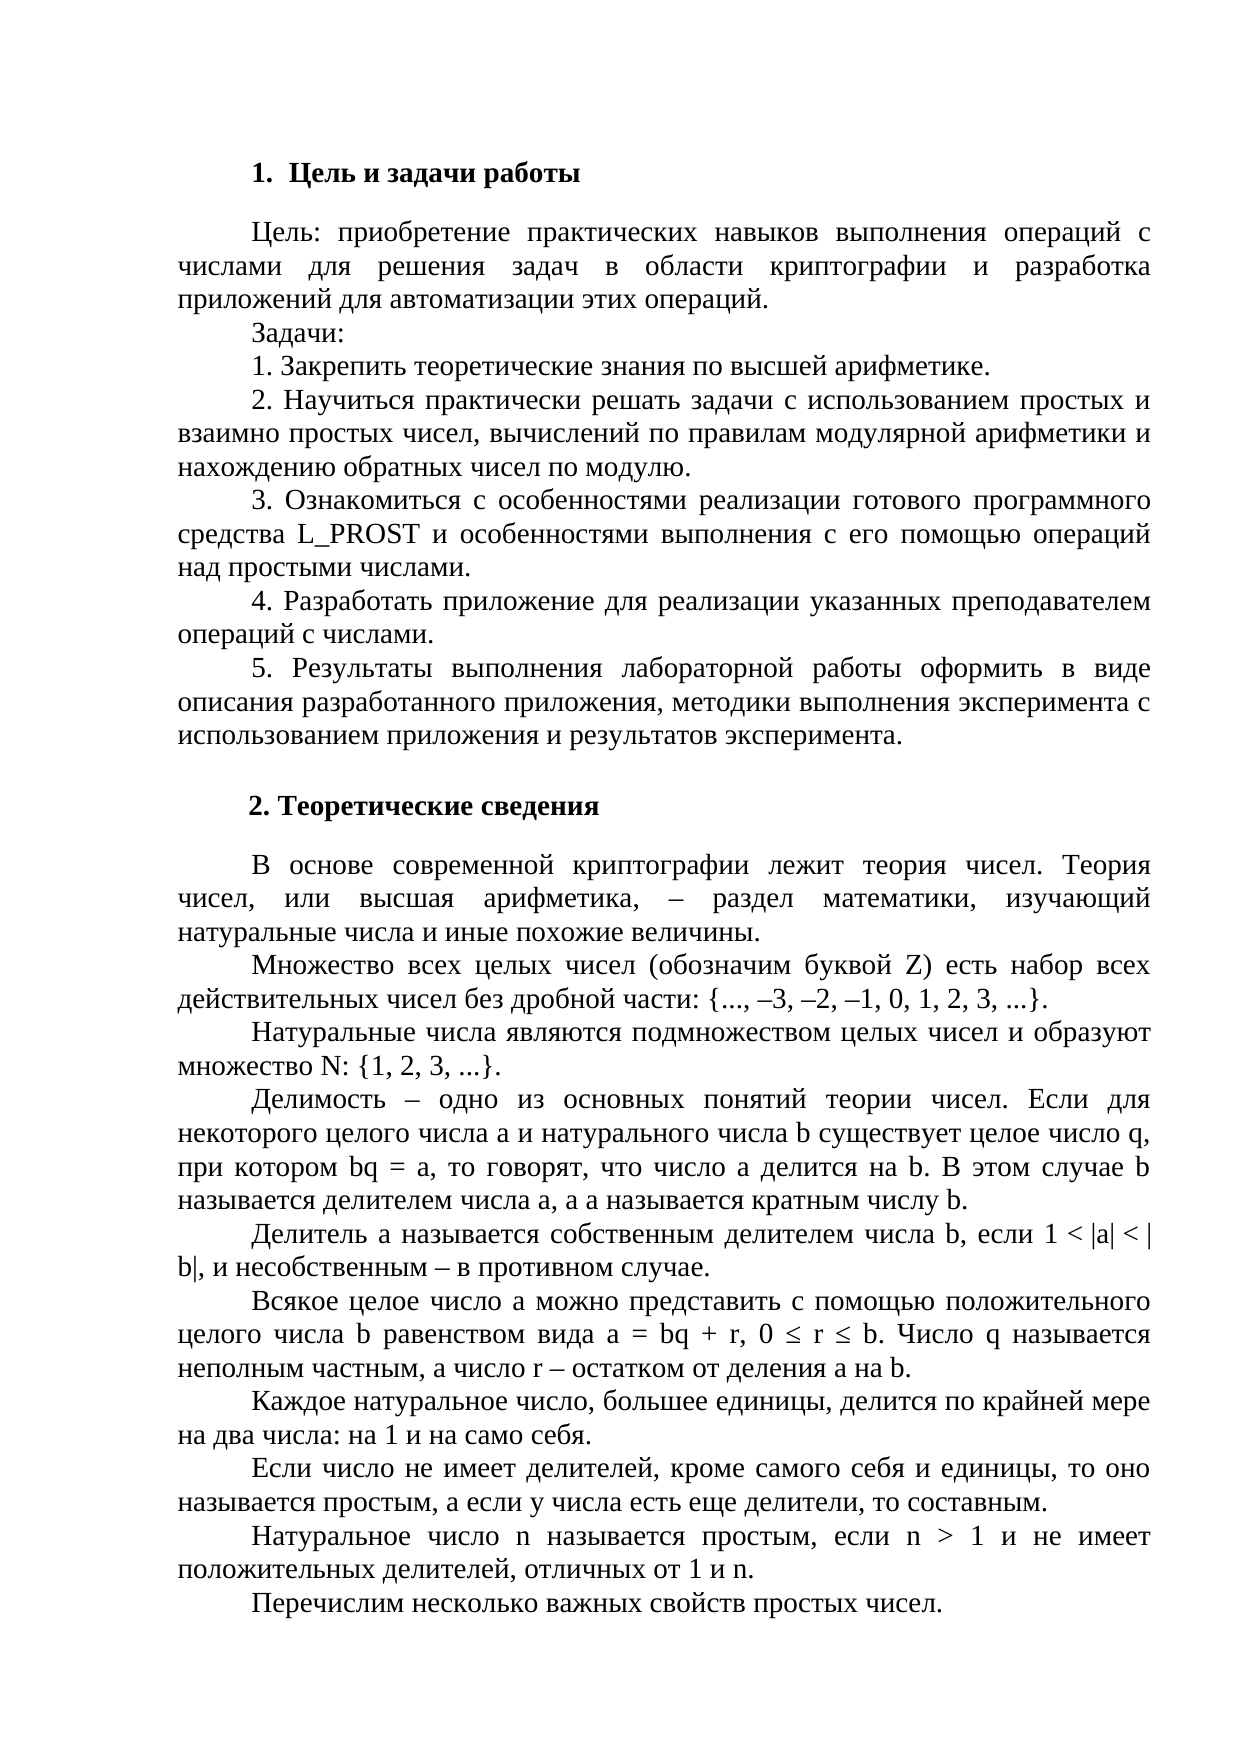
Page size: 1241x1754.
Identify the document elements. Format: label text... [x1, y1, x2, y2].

text Натуральное число n называется простым, если n > 1 и не имеет положительных делителей, отличных от 1 и n. [177, 1518, 1152, 1585]
text 1. Закрепить теоретические знания по высшей арифметике. [177, 348, 1152, 382]
text Всякое целое число а можно представить с помощью положительного целого числа b равенством вида а = bq + r, 0 ≤ r ≤ b. Число q называется неполным частным, а число r – остатком от деления а на b. [177, 1283, 1152, 1383]
text 2. Научиться практически решать задачи с использованием простых и взаимно простых чисел, вычислений по правилам модулярной арифметики и нахождению обратных чисел по модулю. [177, 382, 1152, 482]
text В основе современной криптографии лежит теория чисел. Теория чисел, или высшая арифметика, – раздел математики, изучающий натуральные числа и иные похожие величины. [177, 847, 1152, 947]
list Цель и задачи работы [251, 156, 1152, 189]
text 2. Теоретические сведения [248, 788, 1152, 822]
text 5. Результаты выполнения лабораторной работы оформить в виде описания разработанного приложения, методики выполнения эксперимента с использованием приложения и результатов эксперимента. [177, 650, 1152, 751]
text Множество всех целых чисел (обозначим буквой Z) есть набор всех действительных чисел без дробной части: {..., –3, –2, –1, 0, 1, 2, 3, ...}. [177, 947, 1152, 1014]
text Каждое натуральное число, большее единицы, делится по крайней мере на два числа: на 1 и на само себя. [177, 1383, 1152, 1451]
text Если число не имеет делителей, кроме самого себя и единицы, то оно называется простым, а если у числа есть еще делители, то составным. [177, 1451, 1152, 1518]
text Перечислим несколько важных свойств простых чисел. [177, 1585, 1152, 1618]
text Делитель a называется собственным делителем числа b, если 1 < |a| < |b|, и несобственным – в противном случае. [177, 1216, 1152, 1283]
text Цель: приобретение практических навыков выполнения операций с числами для решения задач в области криптографии и разработка приложений для автоматизации этих операций. [177, 214, 1152, 315]
text Натуральные числа являются подмножеством целых чисел и образуют множество N: {1, 2, 3, ...}. [177, 1014, 1152, 1082]
text Задачи: [177, 315, 1152, 348]
text Делимость – одно из основных понятий теории чисел. Если для некоторого целого числа a и натурального числа b существует целое число q, при котором bq = a, то говорят, что число a делится на b. В этом случае b называется делителем числа a, а a называется кратным числу b. [177, 1082, 1152, 1216]
text 4. Разработать приложение для реализации указанных преподавателем операций с числами. [177, 583, 1152, 650]
text 3. Ознакомиться с особенностями реализации готового программного средства L_PROST и особенностями выполнения с его помощью операций над простыми числами. [177, 482, 1152, 583]
